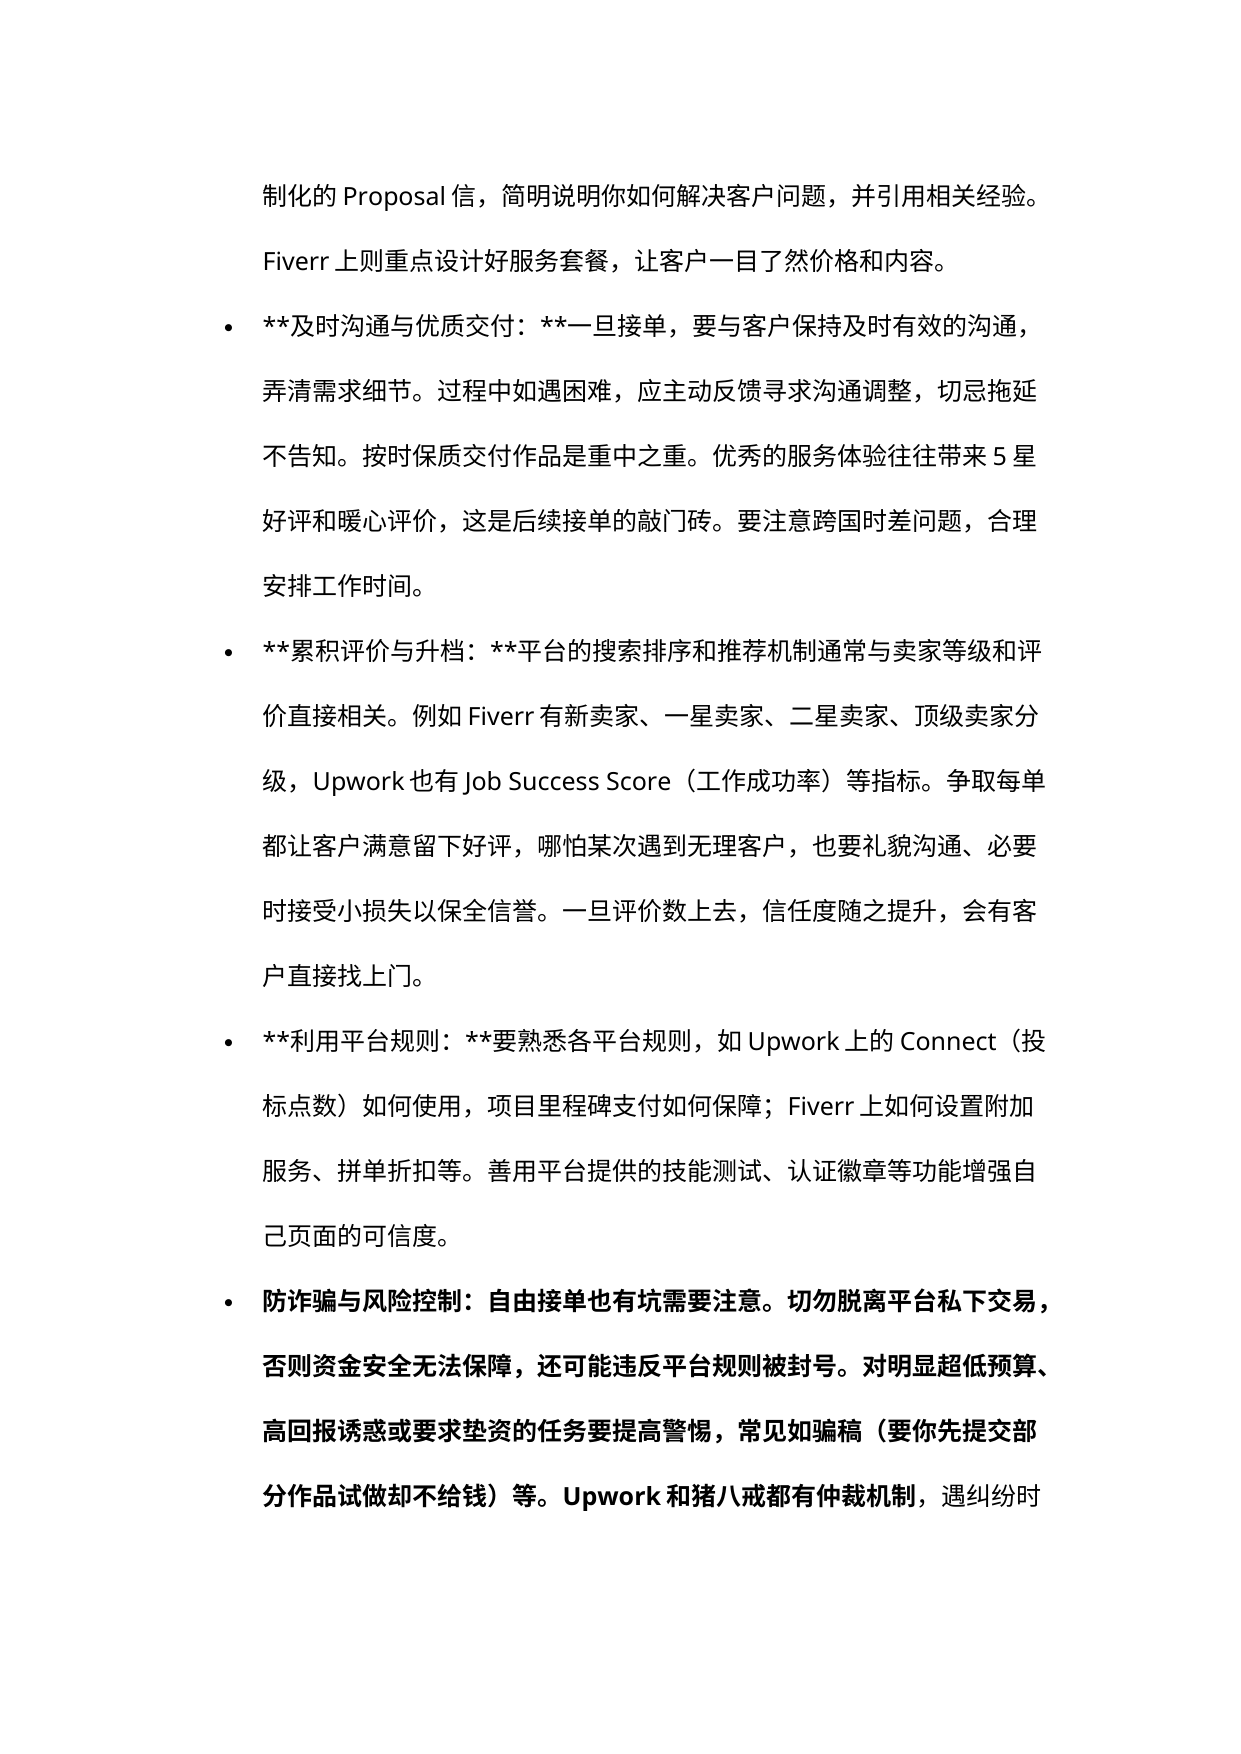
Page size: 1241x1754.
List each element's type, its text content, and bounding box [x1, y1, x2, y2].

list **利用平台规则：**要熟悉各平台规则，如Upwork上的Connect（投标点数）如何使用，项目里程碑支付如何保障；Fiverr上如何设置附加服务、拼单折扣等。善用平台提供的技能测试、认证徽章等功能增强自己页面的可信度。 [225, 1007, 1053, 1267]
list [225, 1267, 1053, 1527]
list **累积评价与升档：**平台的搜索排序和推荐机制通常与卖家等级和评价直接相关。例如Fiverr有新卖家、一星卖家、二星卖家、顶级卖家分级，Upwork也有Job Success Score（工作成功率）等指标。争取每单都让客户满意留下好评，哪怕某次遇到无理客户，也要礼貌沟通、必要时接受小损失以保全信誉。一旦评价数上去，信任度随之提升，会有客户直接找上门。 [225, 617, 1053, 1007]
list **及时沟通与优质交付：**一旦接单，要与客户保持及时有效的沟通，弄清需求细节。过程中如遇困难，应主动反馈寻求沟通调整，切忌拖延不告知。按时保质交付作品是重中之重。优秀的服务体验往往带来5星好评和暖心评价，这是后续接单的敲门砖。要注意跨国时差问题，合理安排工作时间。 [225, 292, 1053, 617]
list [225, 162, 1053, 292]
